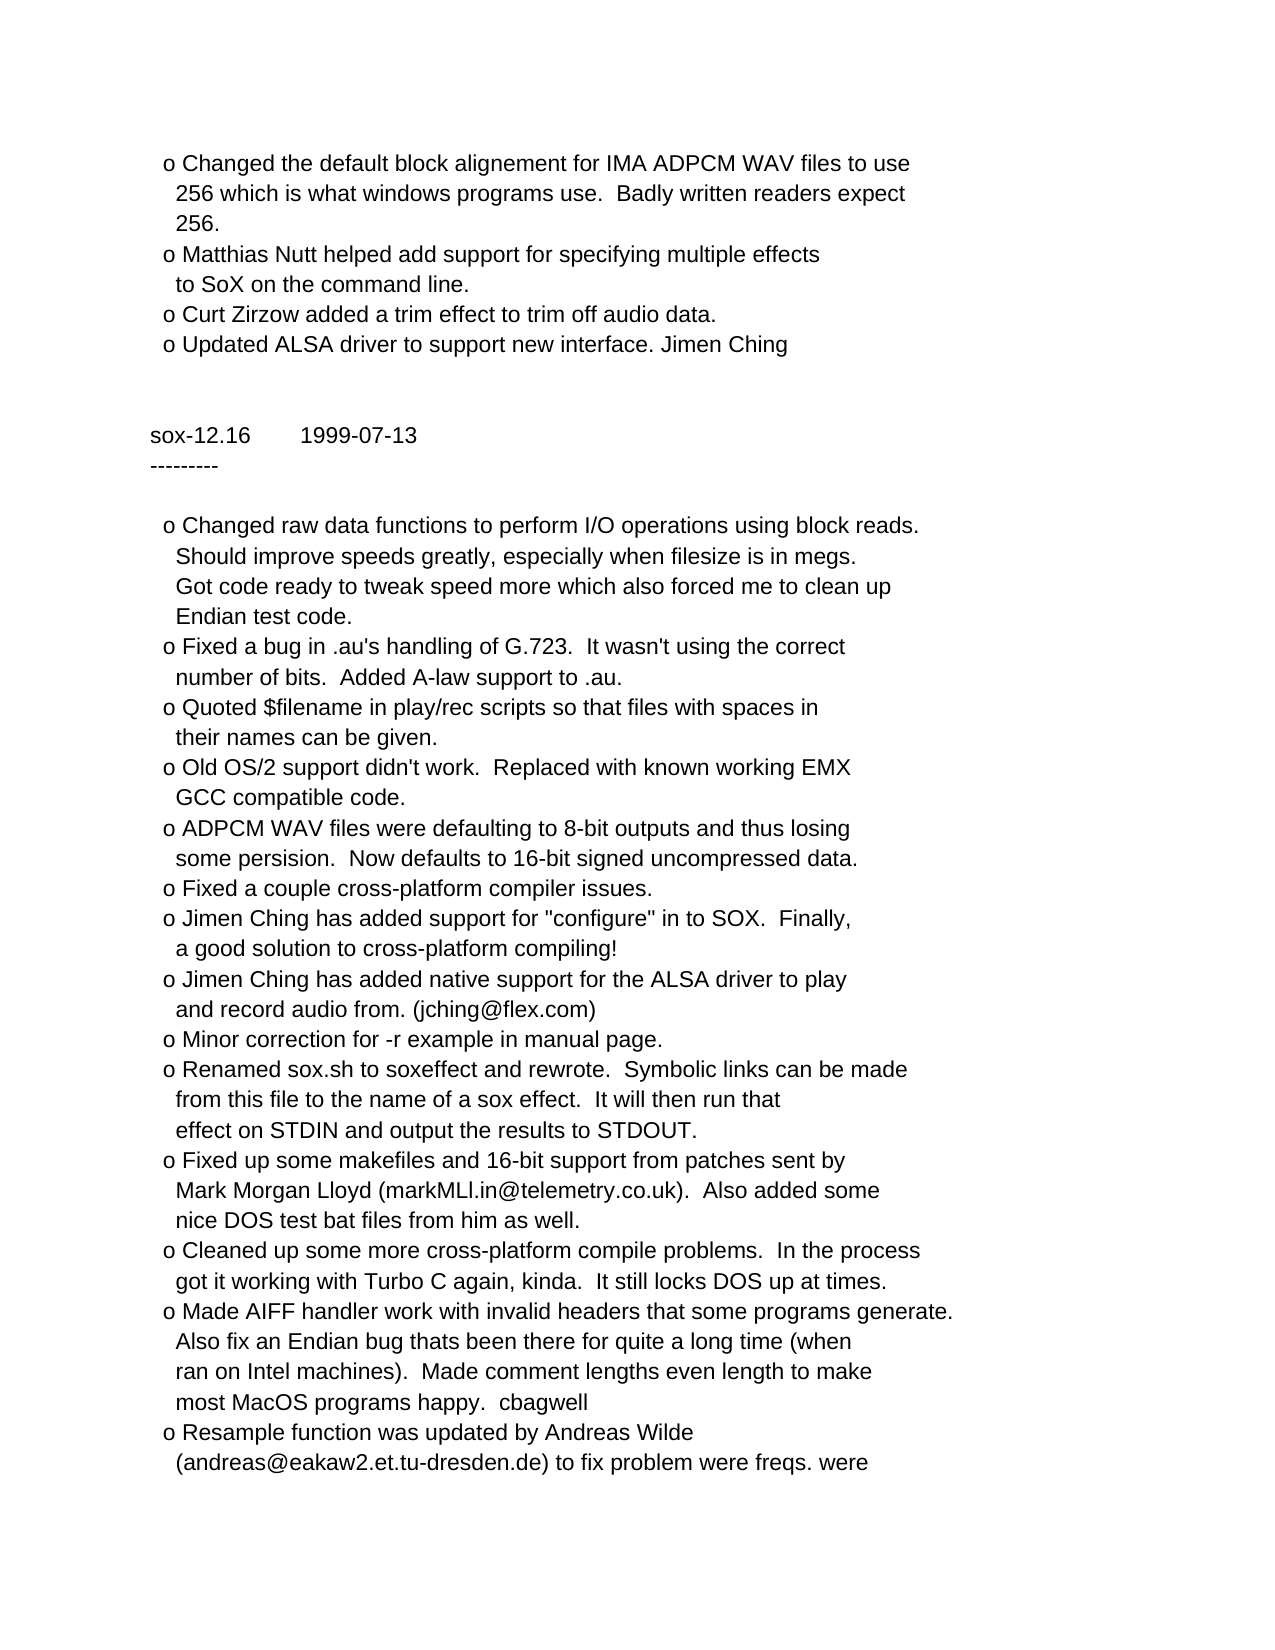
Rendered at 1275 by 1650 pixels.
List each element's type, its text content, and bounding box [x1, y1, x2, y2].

text 256. [150, 210, 1125, 237]
text o Minor correction for -r example in manual page. [150, 1026, 1125, 1052]
text (andreas@eakaw2.et.tu-dresden.de) to fix problem were freqs. were [150, 1449, 1125, 1475]
text o Renamed sox.sh to soxeffect and rewrote. Symbolic links can be made [150, 1056, 1125, 1083]
text GCC compatible code. [150, 784, 1125, 811]
text sox-12.16 1999-07-13 [150, 422, 1125, 448]
text o Curt Zirzow added a trim effect to trim off audio data. [150, 301, 1125, 327]
text Also fix an Endian bug thats been there for quite a long time (when [150, 1328, 1125, 1354]
text Should improve speeds greatly, especially when filesize is in megs. [150, 543, 1125, 569]
text o ADPCM WAV files were defaulting to 8-bit outputs and thus losing [150, 814, 1125, 841]
text o Fixed up some makefiles and 16-bit support from patches sent by [150, 1147, 1125, 1173]
text o Old OS/2 support didn't work. Replaced with known working EMX [150, 754, 1125, 781]
text Got code ready to tweak speed more which also forced me to clean up [150, 573, 1125, 599]
text 256 which is what windows programs use. Badly written readers expect [150, 180, 1125, 207]
text a good solution to cross-platform compiling! [150, 935, 1125, 962]
text o Made AIFF handler work with invalid headers that some programs generate. [150, 1298, 1125, 1324]
text o Cleaned up some more cross-platform compile problems. In the process [150, 1237, 1125, 1264]
text --------- [150, 452, 1125, 478]
text o Jimen Ching has added native support for the ALSA driver to play [150, 966, 1125, 992]
text from this file to the name of a sox effect. It will then run that [150, 1086, 1125, 1113]
text o Changed raw data functions to perform I/O operations using block reads. [150, 512, 1125, 539]
text to SoX on the command line. [150, 271, 1125, 297]
text Endian test code. [150, 603, 1125, 629]
text o Fixed a couple cross-platform compiler issues. [150, 875, 1125, 901]
text ran on Intel machines). Made comment lengths even length to make [150, 1358, 1125, 1385]
text Mark Morgan Lloyd (markMLl.in@telemetry.co.uk). Also added some [150, 1177, 1125, 1203]
text o Changed the default block alignement for IMA ADPCM WAV files to use [150, 150, 1125, 176]
text their names can be given. [150, 724, 1125, 750]
text most MacOS programs happy. cbagwell [150, 1388, 1125, 1415]
text o Quoted $filename in play/rec scripts so that files with spaces in [150, 694, 1125, 720]
text some persision. Now defaults to 16-bit signed uncompressed data. [150, 845, 1125, 871]
text got it working with Turbo C again, kinda. It still locks DOS up at times. [150, 1268, 1125, 1294]
text o Fixed a bug in .au's handling of G.723. It wasn't using the correct [150, 633, 1125, 660]
text o Matthias Nutt helped add support for specifying multiple effects [150, 241, 1125, 267]
text o Jimen Ching has added support for "configure" in to SOX. Finally, [150, 905, 1125, 932]
text number of bits. Added A-law support to .au. [150, 663, 1125, 690]
text effect on STDIN and output the results to STDOUT. [150, 1117, 1125, 1143]
text o Updated ALSA driver to support new interface. Jimen Ching [150, 331, 1125, 358]
text and record audio from. (jching@flex.com) [150, 996, 1125, 1022]
text nice DOS test bat files from him as well. [150, 1207, 1125, 1234]
text o Resample function was updated by Andreas Wilde [150, 1419, 1125, 1445]
